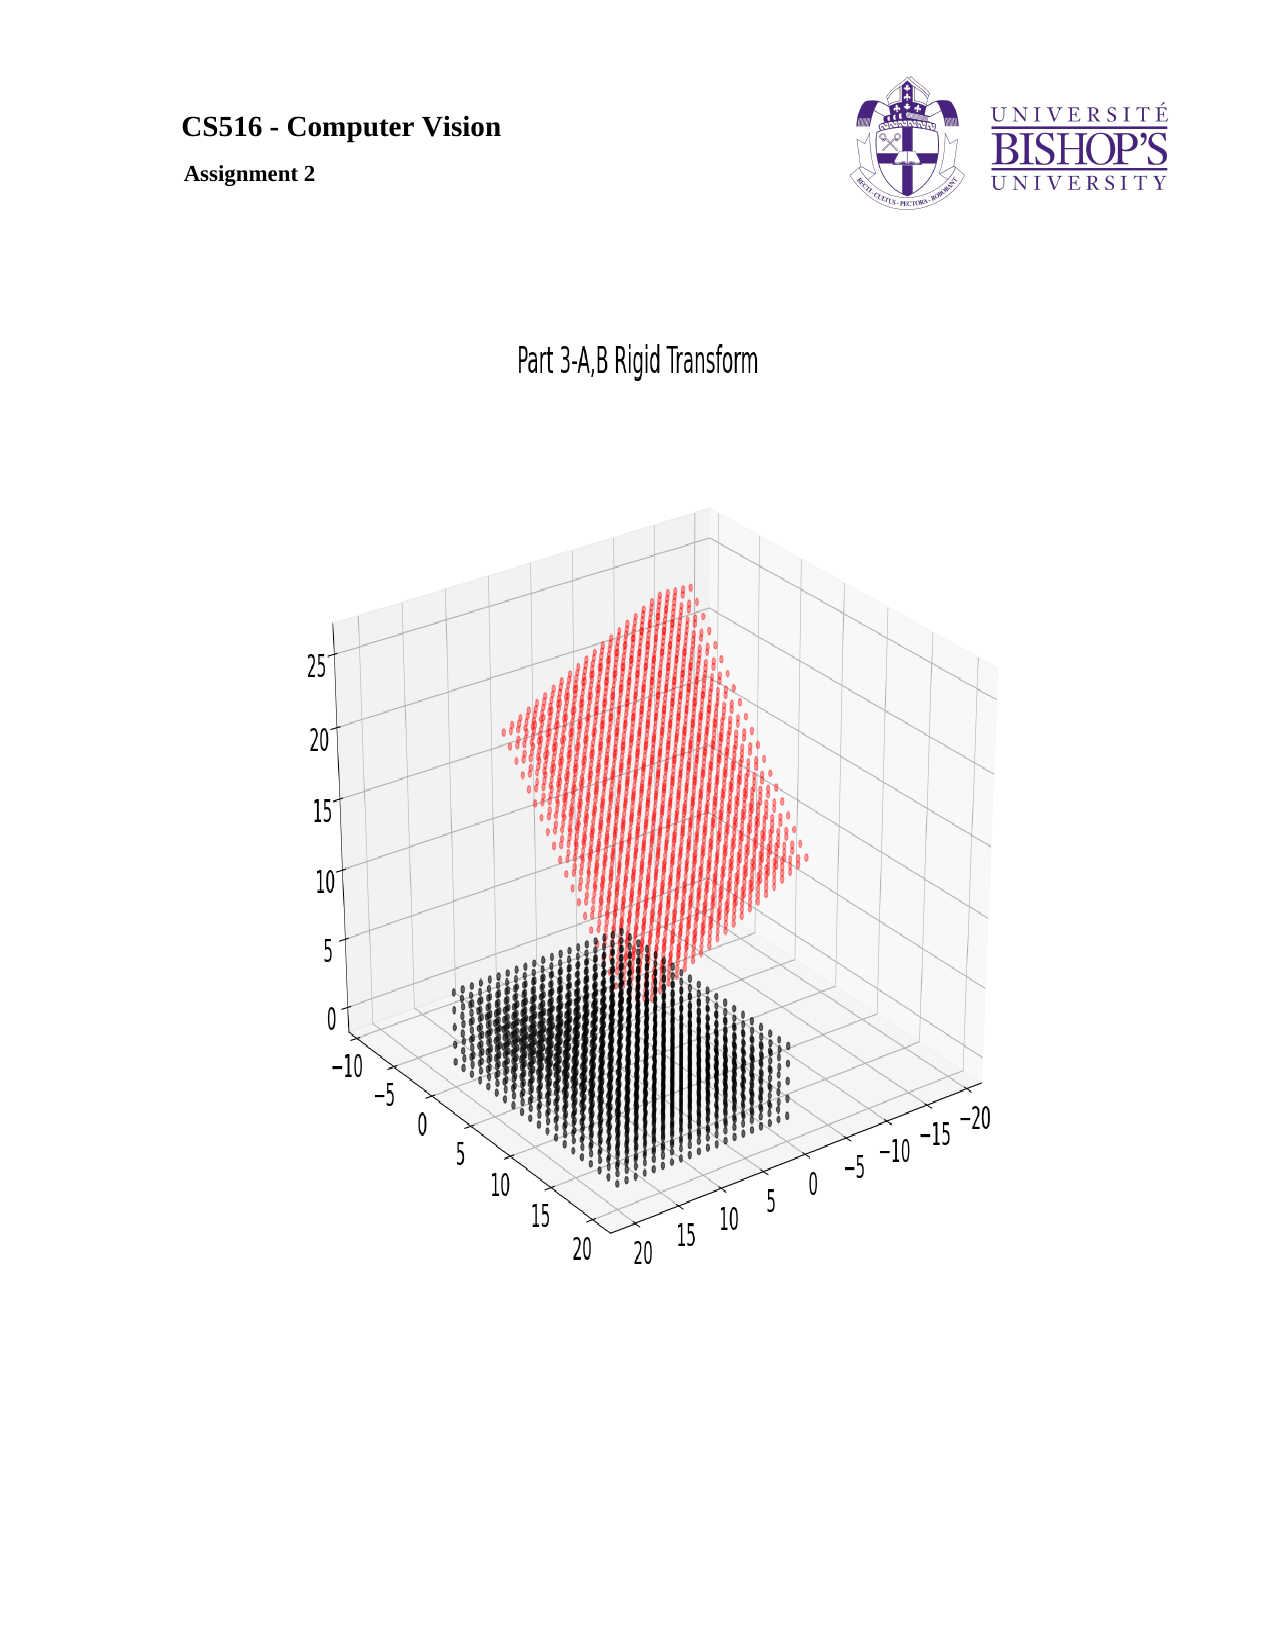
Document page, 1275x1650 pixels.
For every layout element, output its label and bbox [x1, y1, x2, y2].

picture [106, 323, 1169, 1403]
picture [850, 76, 1169, 210]
